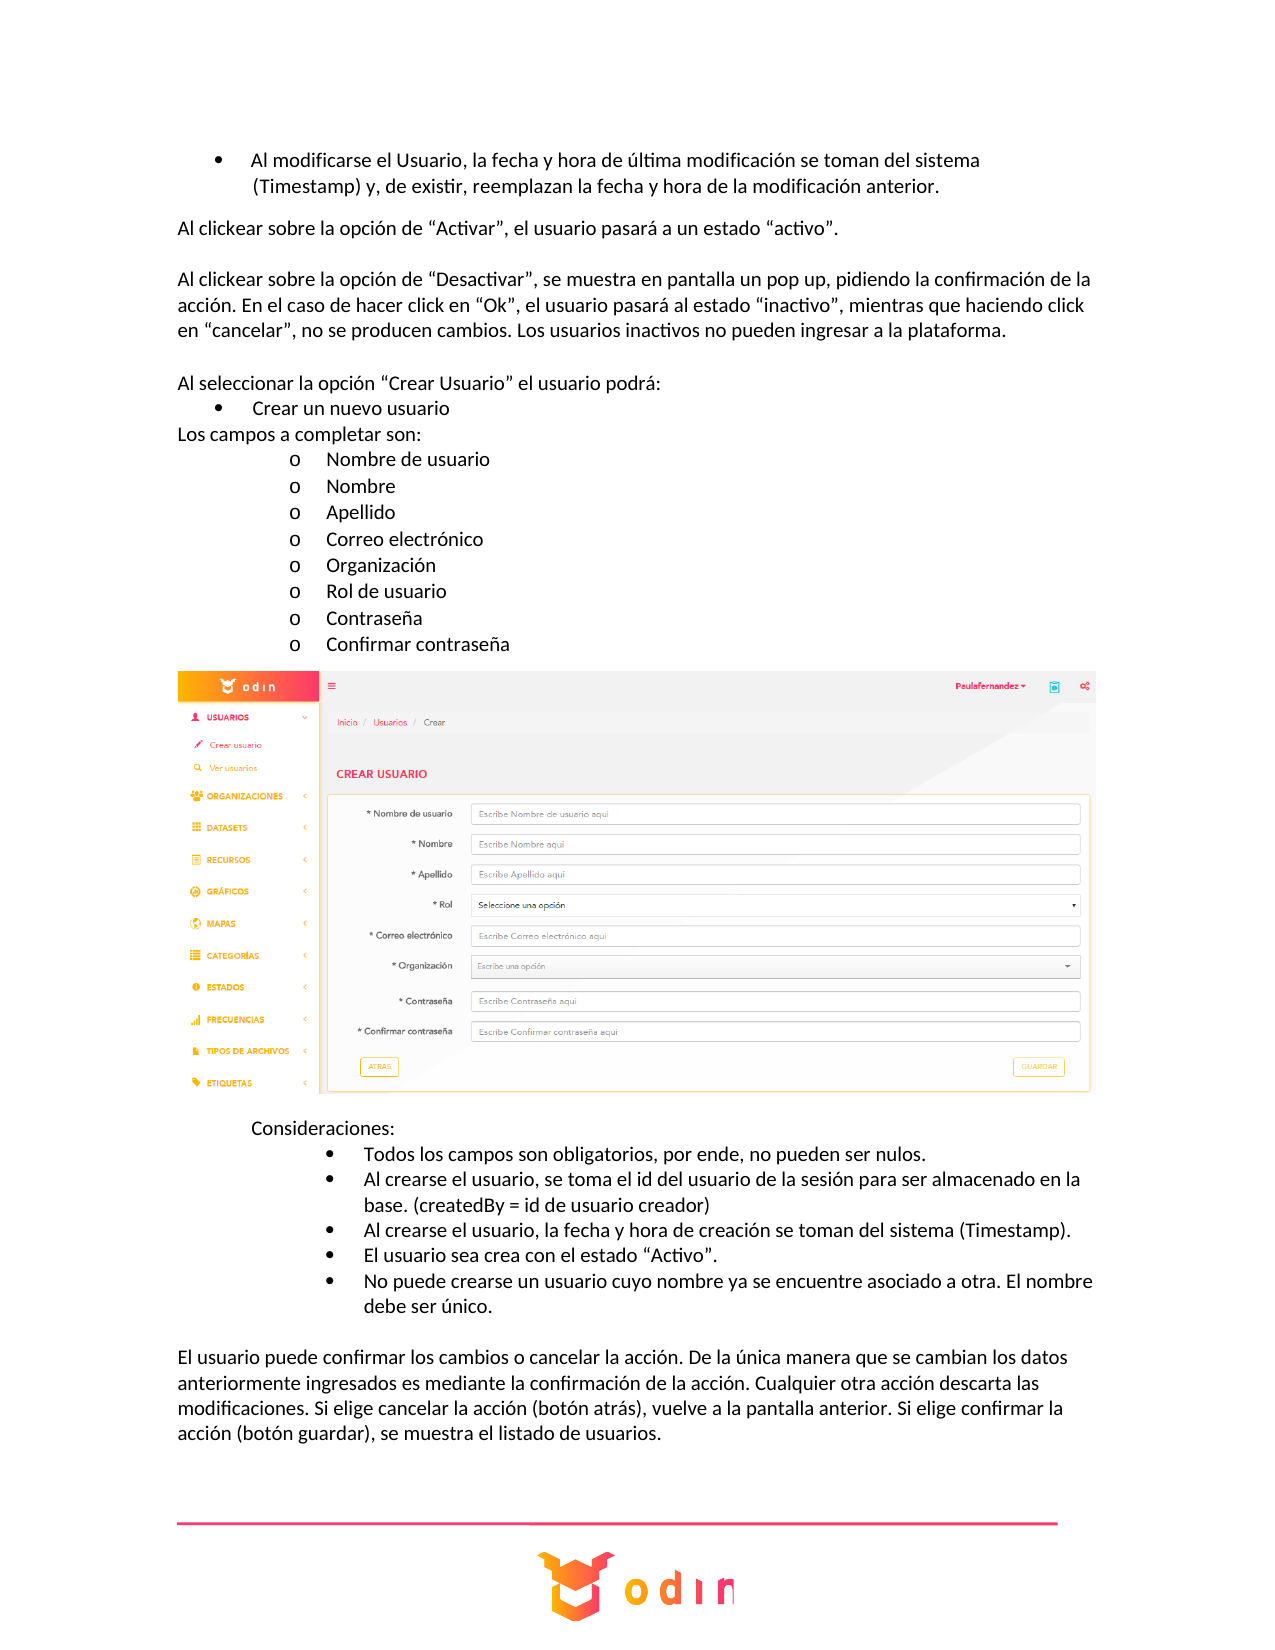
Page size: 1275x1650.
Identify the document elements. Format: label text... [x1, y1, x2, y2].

list Confirmar contraseña [288, 632, 1098, 658]
text El usuario puede confirmar los cambios o cancelar la acción. De la única manera que se cambian los datos anteriormente ingresados es mediante la confirmación de la acción. Cualquier otra acción descarta las modificaciones. Si elige cancelar la acción (botón atrás), vuelve a la pantalla anterior. Si elige confirmar la acción (botón guardar), se muestra el listado de usuarios. [177, 1344, 1098, 1446]
list Apellido [288, 499, 1098, 526]
list Todos los campos son obligatorios, por ende, no pueden ser nulos. [326, 1141, 1098, 1166]
list Correo electrónico [288, 526, 1098, 552]
list Al crearse el usuario, se toma el id del usuario de la sesión para ser almacenado en la base. (createdBy = id de usuario creador) [326, 1166, 1098, 1217]
list Al crearse el usuario, la fecha y hora de creación se toman del sistema (Timestamp). [326, 1217, 1098, 1243]
text Los campos a completar son: [177, 421, 1098, 446]
list Nombre de usuario [288, 446, 1098, 473]
text Al seleccionar la opción “Crear Usuario” el usuario podrá: [177, 370, 1098, 396]
list Contraseña [288, 605, 1098, 632]
list No puede crearse un usuario cuyo nombre ya se encuentre asociado a otra. El nombre debe ser único. [326, 1268, 1098, 1319]
picture [536, 1552, 734, 1621]
list Organización [288, 552, 1098, 579]
list Crear un nuevo usuario [215, 396, 1098, 421]
text Al clickear sobre la opción de “Activar”, el usuario pasará a un estado “activo”. [177, 216, 1098, 241]
list El usuario sea crea con el estado “Activo”. [326, 1243, 1098, 1268]
list Al modificarse el Usuario, la fecha y hora de última modificación se toman del sistema (Timestamp) y, de existir, reemplazan la fecha y hora de la modificación anterior. [215, 148, 1052, 198]
picture [177, 671, 1095, 1093]
list Nombre [288, 473, 1098, 499]
text Al clickear sobre la opción de “Desactivar”, se muestra en pantalla un pop up, pidiendo la confirmación de la acción. En el caso de hacer click en “Ok”, el usuario pasará al estado “inactivo”, mientras que haciendo click en “cancelar”, no se producen cambios. Los usuarios inactivos no pueden ingresar a la plataforma. [177, 266, 1098, 343]
list Rol de usuario [288, 579, 1098, 605]
